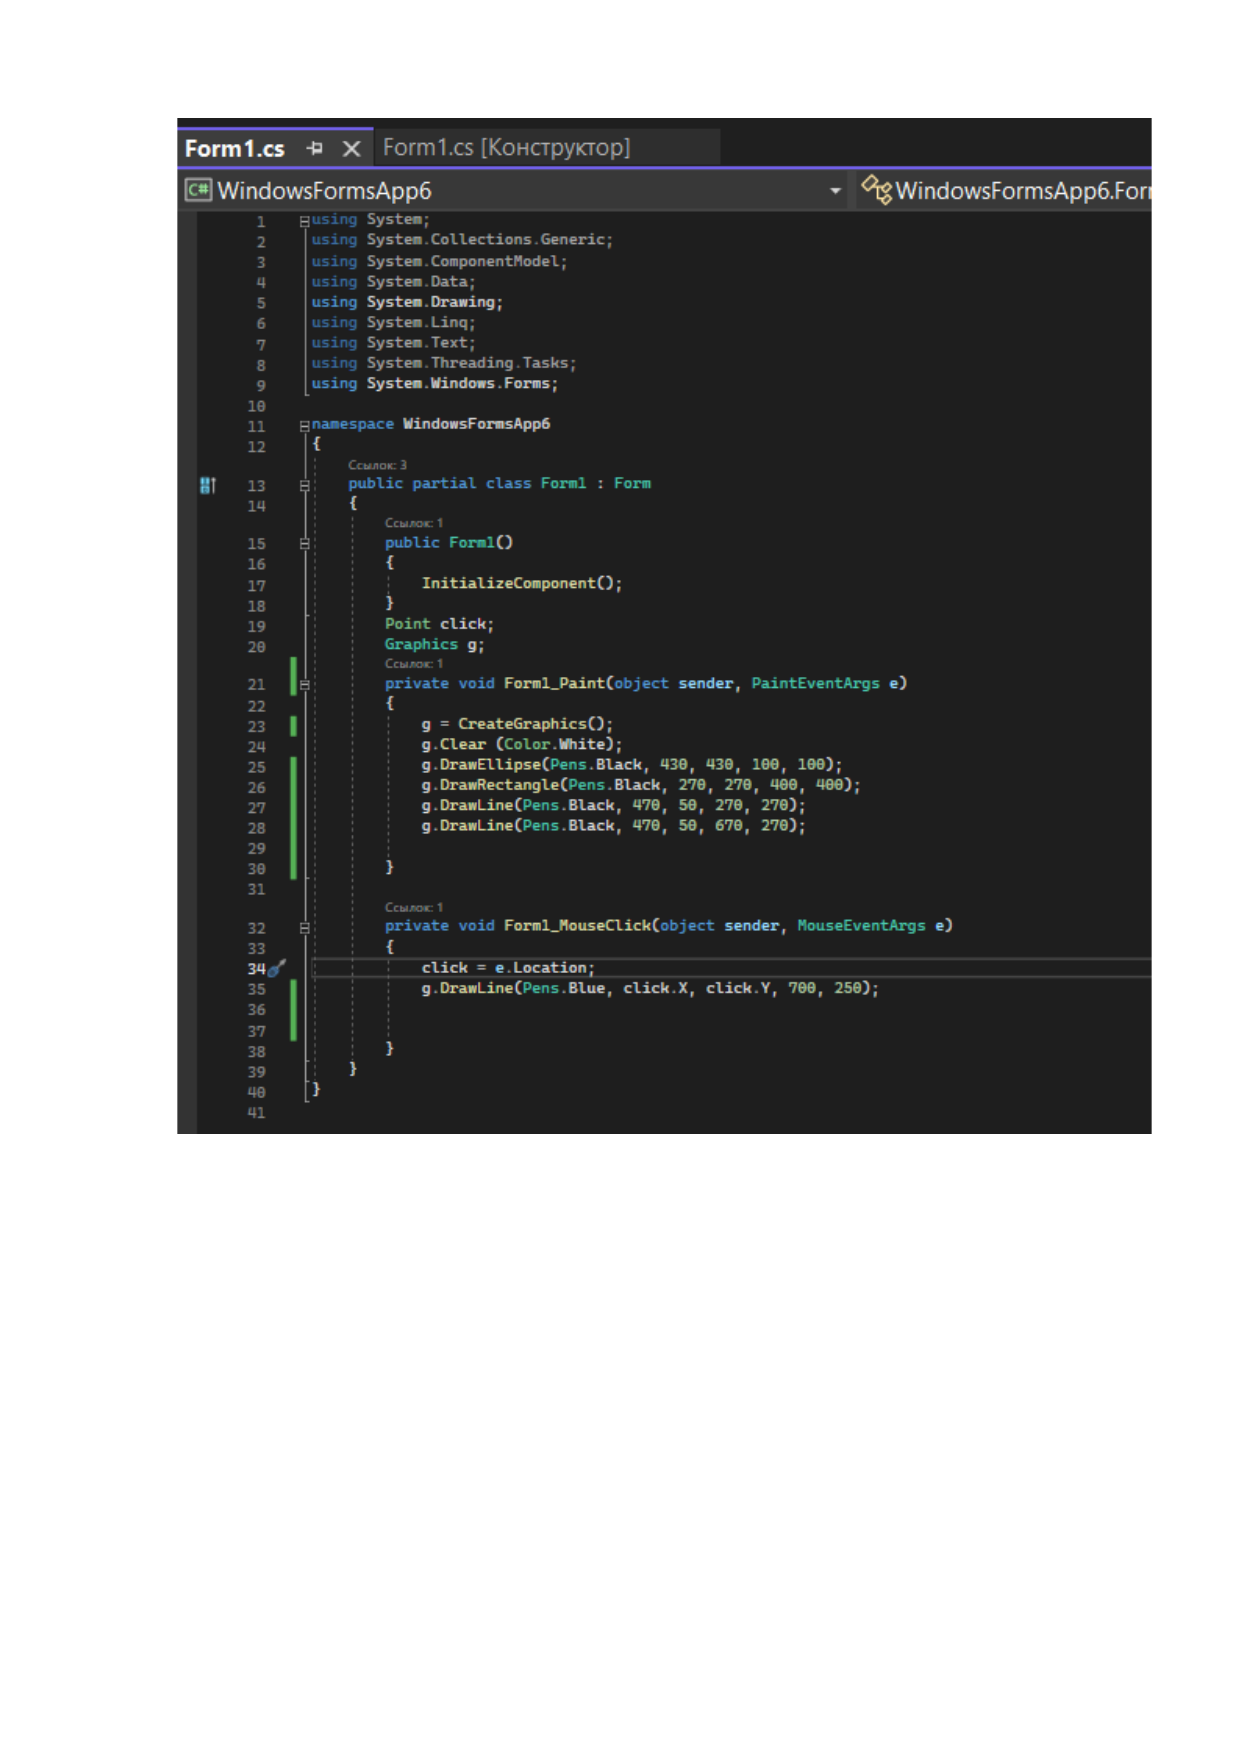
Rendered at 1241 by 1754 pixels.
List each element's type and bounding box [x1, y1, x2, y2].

picture [177, 118, 1152, 1134]
